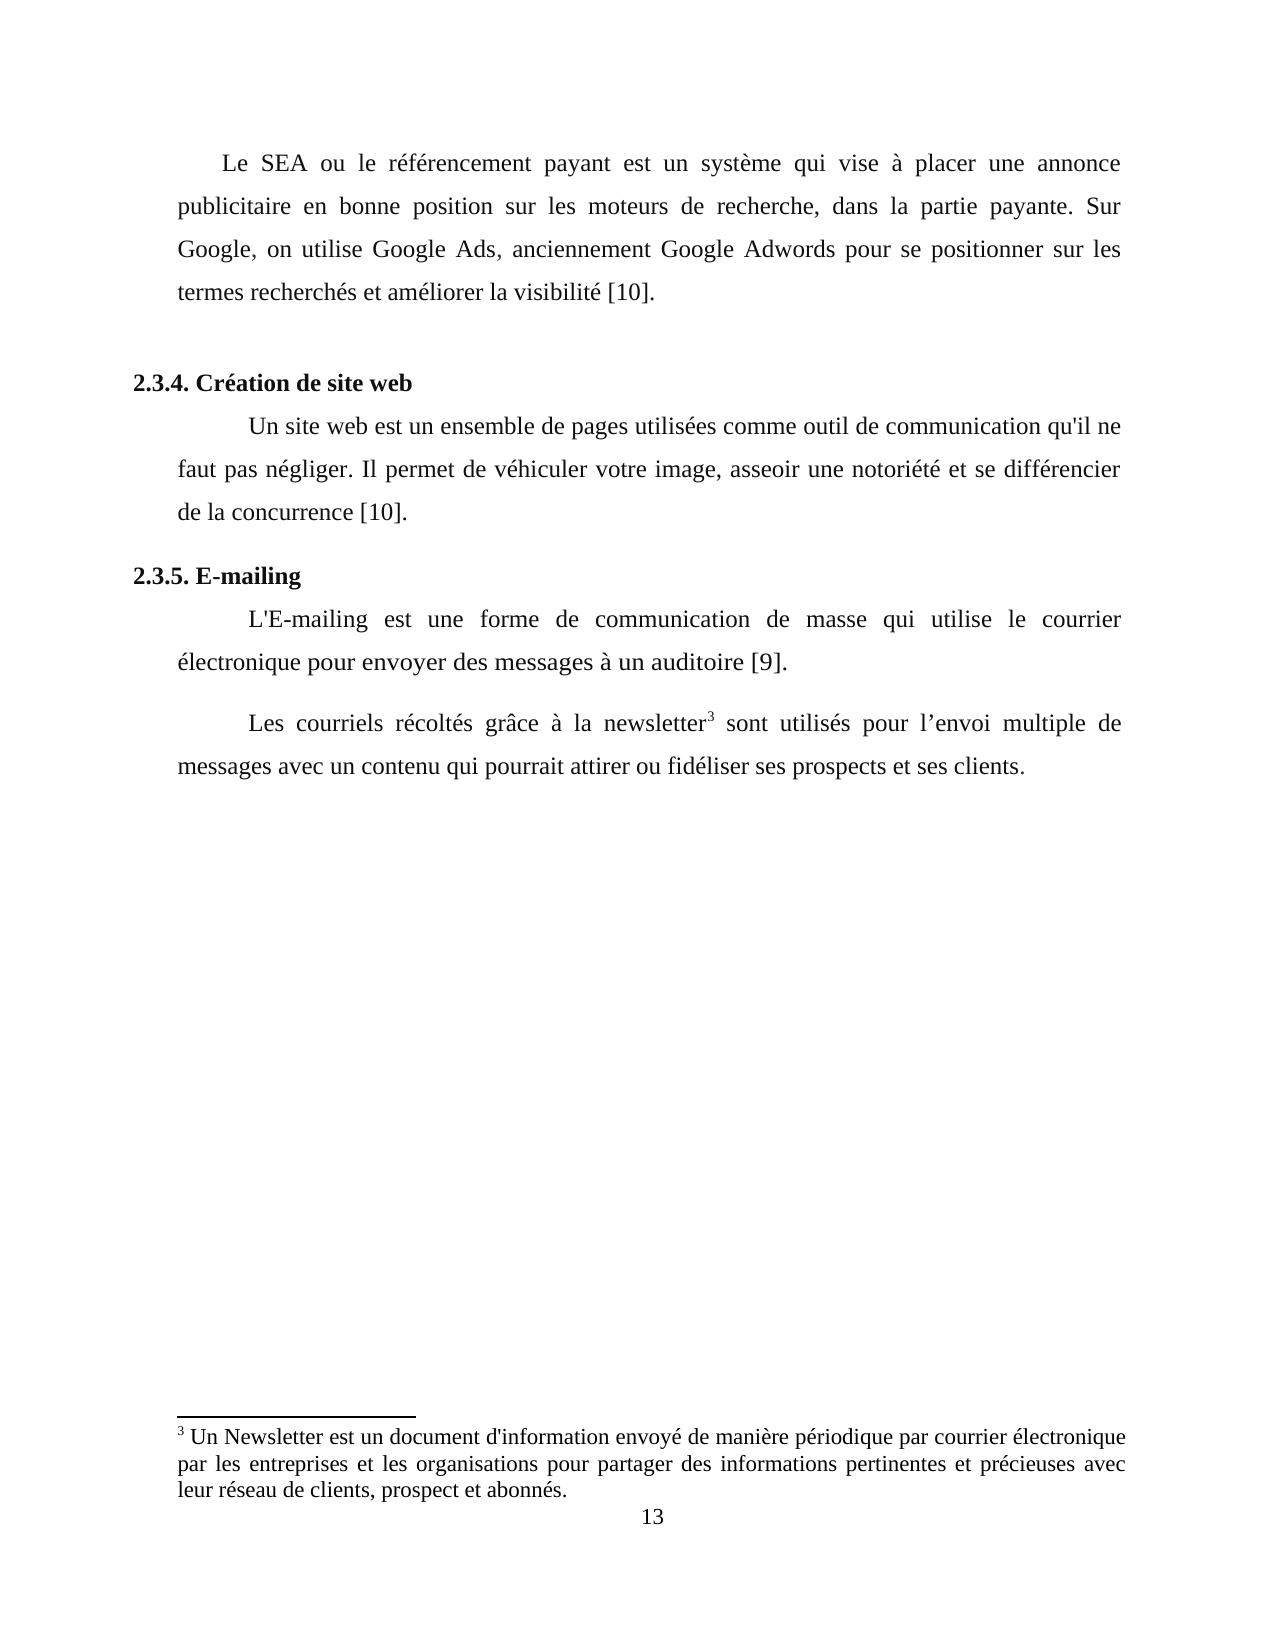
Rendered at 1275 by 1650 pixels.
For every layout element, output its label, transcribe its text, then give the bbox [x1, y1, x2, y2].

text Le SEA ou le référencement payant est un système qui vise à placer une annonce publicitaire en bonne position sur les moteurs de recherche, dans la partie payante. Sur Google, on utilise Google Ads, anciennement Google Adwords pour se positionner sur les termes recherchés et améliorer la visibilité [10]. [177, 148, 1122, 306]
subtitle 2.3.4. Création de site web [133, 368, 1127, 397]
subtitle 2.3.5. E-mailing [133, 561, 1127, 590]
text Les courriels récoltés grâce à la newsletter sont utilisés pour l’envoi multiple de messages avec un contenu qui pourrait attirer ou fidéliser ses prospects et ses clients. [177, 708, 1122, 780]
text Un site web est un ensemble de pages utilisées comme outil de communication qu'il ne faut pas négliger. Il permet de véhiculer votre image, asseoir une notoriété et se différencier de la concurrence [10]. [177, 411, 1122, 526]
text L'E-mailing est une forme de communication de masse qui utilise le courrier électronique pour envoyer des messages à un auditoire [9]. [177, 604, 1122, 676]
